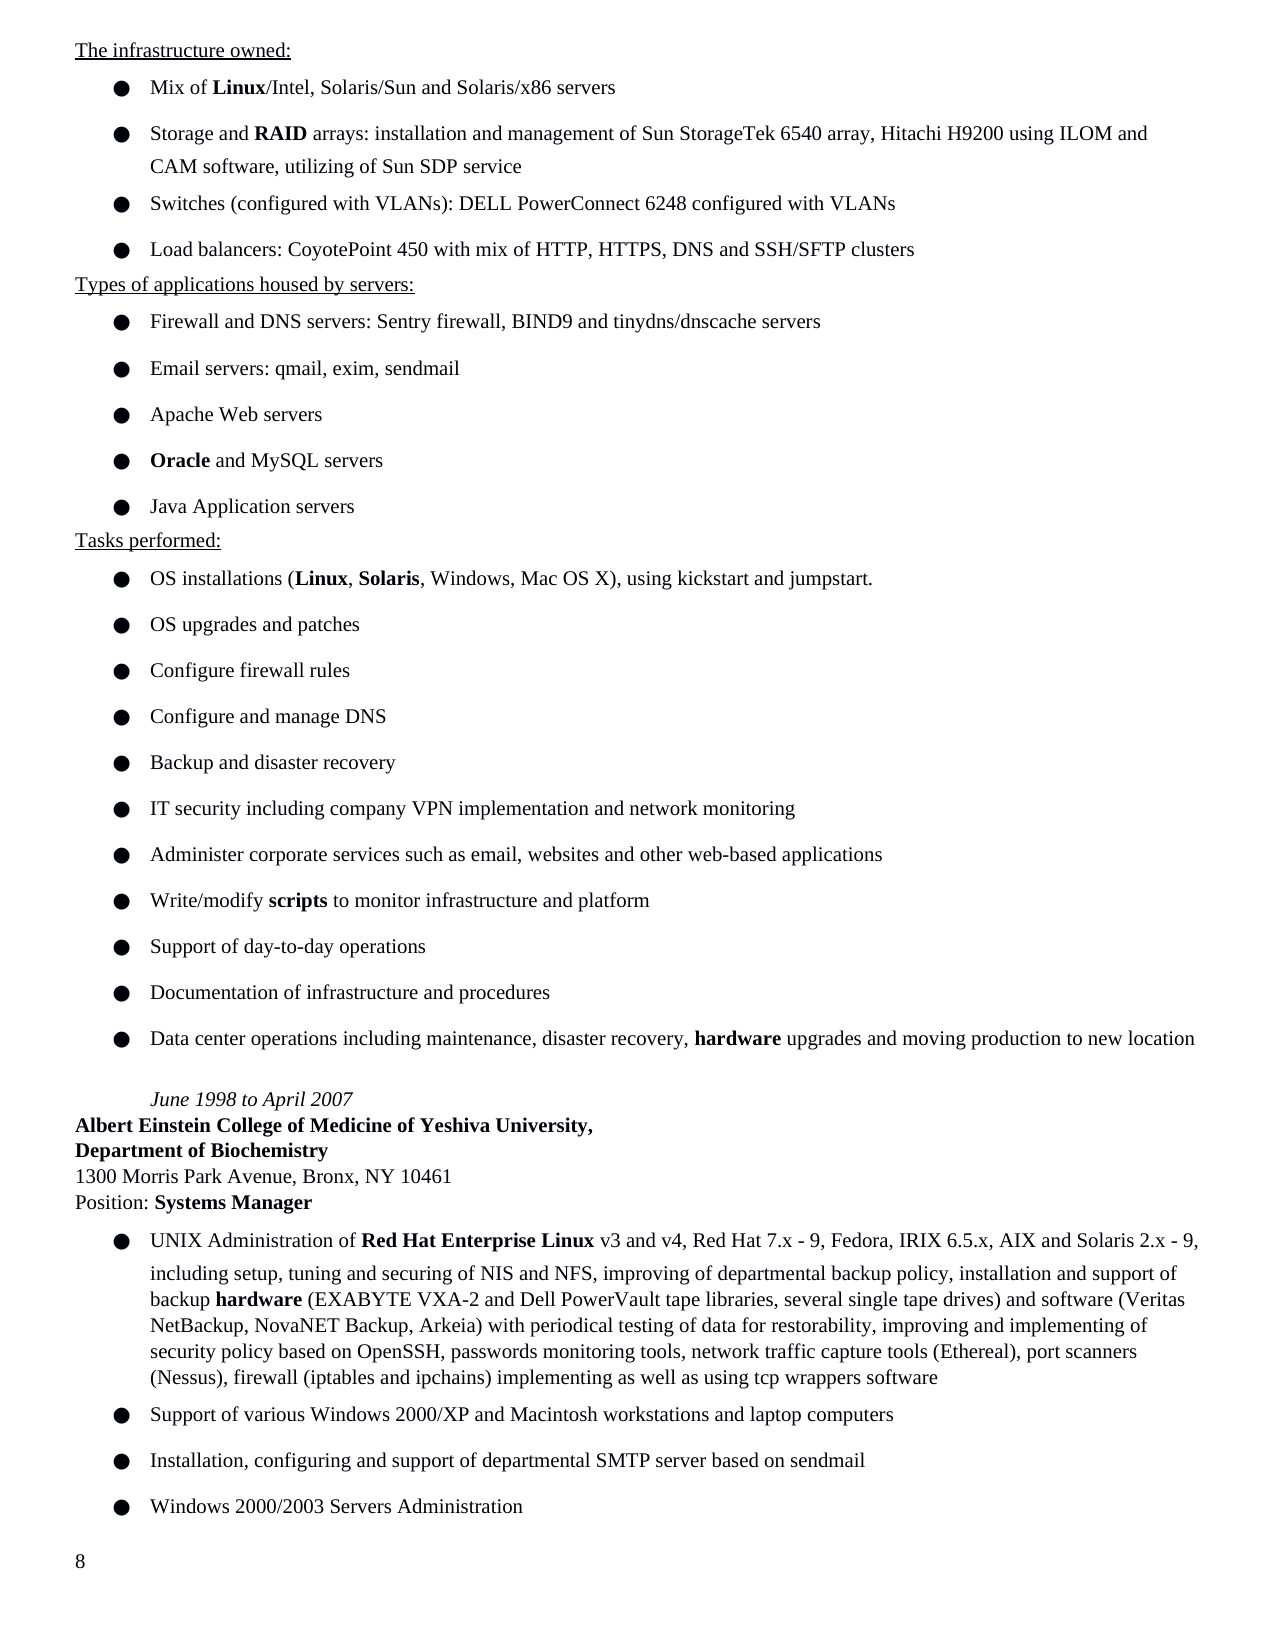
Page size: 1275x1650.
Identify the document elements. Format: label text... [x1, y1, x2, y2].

list Email servers: qmail, exim, sendmail [112, 344, 1200, 387]
text Position: Systems Manager [75, 1190, 1200, 1214]
text Tasks performed: [75, 528, 1200, 552]
list OS installations (Linux, Solaris, Windows, Mac OS X), using kickstart and jumpstart. [112, 554, 1200, 597]
list Windows 2000/2003 Servers Administration [112, 1483, 1200, 1525]
list Administer corporate services such as email, websites and other web-based applications [112, 830, 1200, 873]
list Storage and RAID arrays: installation and management of Sun StorageTek 6540 array, Hitachi H9200 using ILOM and CAM software, utilizing of Sun SDP service [112, 109, 1200, 178]
list Support of day-to-day operations [112, 922, 1200, 965]
text Albert Einstein College of Medicine of Yeshiva University, [75, 1112, 1200, 1137]
list IT security including company VPN implementation and network monitoring [112, 784, 1200, 827]
list Installation, configuring and support of departmental SMTP server based on sendmail [112, 1437, 1200, 1479]
list Backup and disaster recovery [112, 738, 1200, 781]
list OS upgrades and patches [112, 600, 1200, 643]
text Department of Biochemistry [75, 1138, 1200, 1162]
text The infrastructure owned: [75, 37, 1200, 62]
list Firewall and DNS servers: Sentry firewall, BIND9 and tinydns/dnscache servers [112, 298, 1200, 341]
list Documentation of infrastructure and procedures [112, 968, 1200, 1011]
list Apache Web servers [112, 390, 1200, 433]
list Mix of Linux/Intel, Solaris/Sun and Solaris/x86 servers [112, 63, 1200, 106]
list Load balancers: CoyotePoint 450 with mix of HTTP, HTTPS, DNS and SSH/SFTP clusters [112, 226, 1200, 269]
list Switches (configured with VLANs): DELL PowerConnect 6248 configured with VLANs [112, 180, 1200, 223]
list Configure and manage DNS [112, 692, 1200, 735]
text Types of applications housed by servers: [75, 272, 1200, 296]
text 1300 Morris Park Avenue, Bronx, NY 10461 [75, 1164, 1200, 1188]
list Data center operations including maintenance, disaster recovery, hardware upgrades and moving production to new location [112, 1014, 1200, 1057]
list Oracle and MySQL servers [112, 436, 1200, 479]
list Write/modify scripts to monitor infrastructure and platform [112, 876, 1200, 919]
list Java Application servers [112, 482, 1200, 525]
list June 1998 to April 2007 [75, 1087, 1200, 1111]
list Configure firewall rules [112, 646, 1200, 689]
list Support of various Windows 2000/XP and Macintosh workstations and laptop computers [112, 1391, 1200, 1433]
list UNIX Administration of Red Hat Enterprise Linux v3 and v4, Red Hat 7.x - 9, Fedora, IRIX 6.5.x, AIX and Solaris 2.x - 9, including setup, tuning and securing of NIS and NFS, improving of departmental backup policy, installation and support of backup hardware (EXABYTE VXA-2 and Dell PowerVault tape libraries, several single tape drives) and software (Veritas NetBackup, NovaNET Backup, Arkeia) with periodical testing of data for restorability, improving and implementing of security policy based on OpenSSH, passwords monitoring tools, network traffic capture tools (Ethereal), port scanners (Nessus), firewall (iptables and ipchains) implementing as well as using tcp wrappers software [112, 1216, 1200, 1389]
